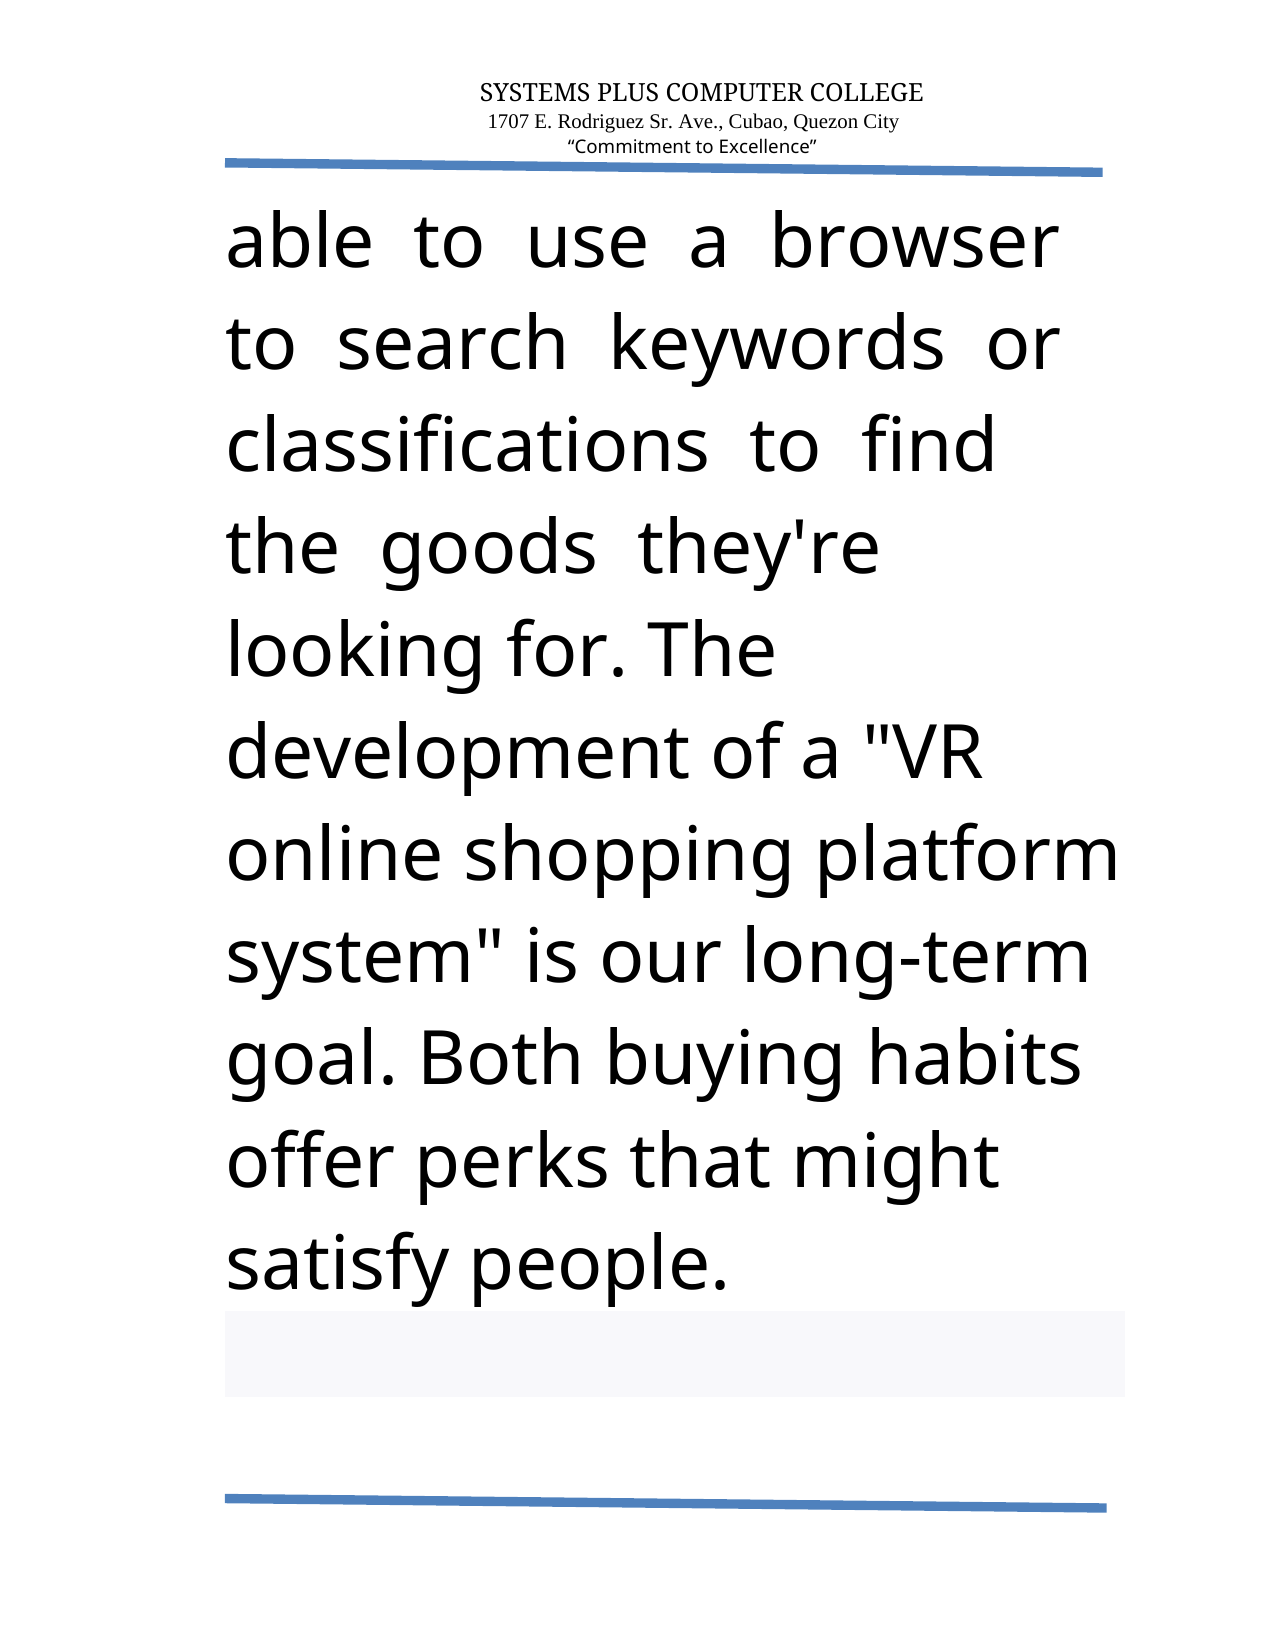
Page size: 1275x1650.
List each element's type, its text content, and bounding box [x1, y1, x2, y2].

text looking for. The development of a "VR online shopping platform system" is our long-term [225, 596, 1125, 1004]
text able to use a browser to search keywords or classifications to find the goods they're [225, 187, 1125, 596]
text goal. Both buying habits offer perks that might satisfy people. [225, 1004, 1125, 1311]
